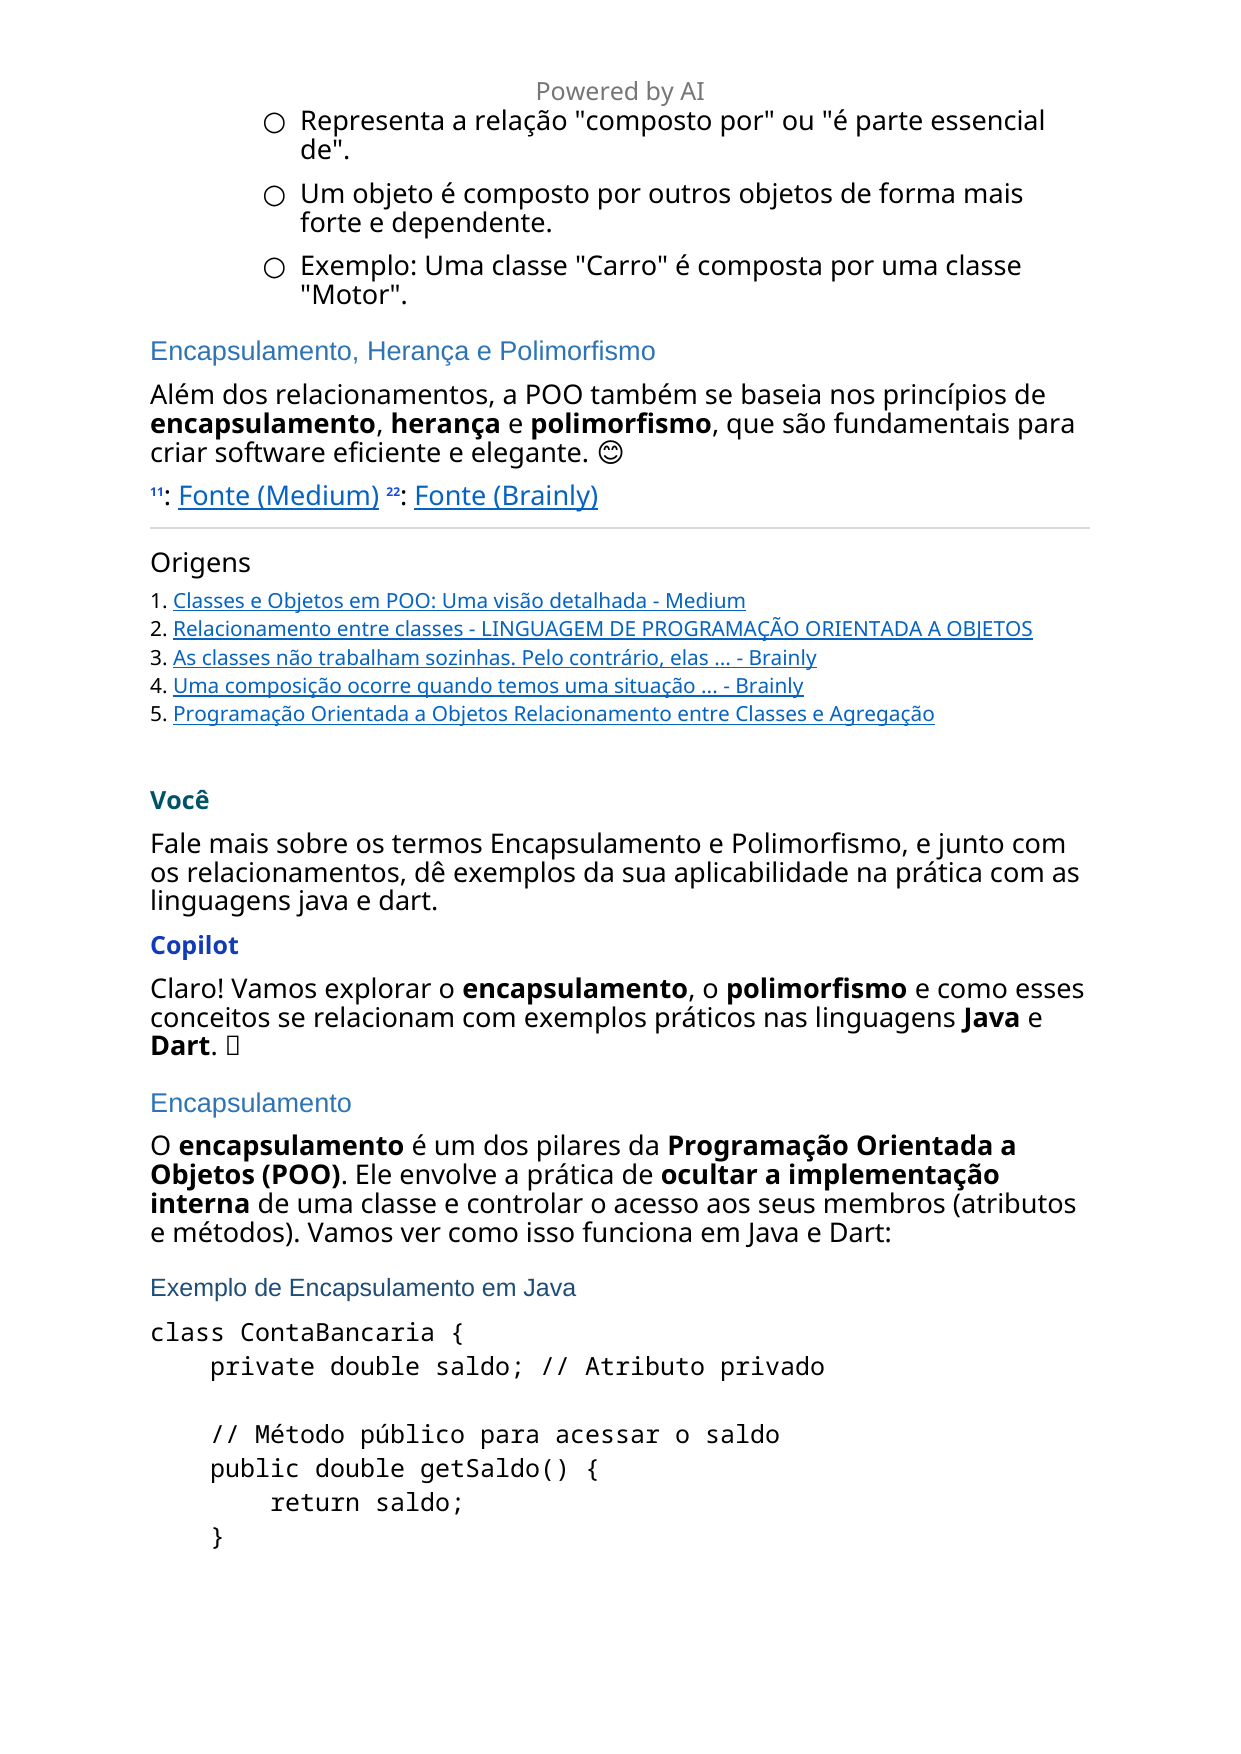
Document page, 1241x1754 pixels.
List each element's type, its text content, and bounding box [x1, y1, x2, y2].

text class ContaBancaria { [150, 1314, 1090, 1348]
text public double getSaldo() { [150, 1450, 1090, 1484]
text O encapsulamento é um dos pilares da Programação Orientada a Objetos (POO). Ele envolve a prática de ocultar a implementação interna de uma classe e controlar o acesso aos seus membros (atributos e métodos). Vamos ver como isso funciona em Java e Dart: [150, 1133, 1090, 1248]
text // Método público para acessar o saldo [150, 1416, 1090, 1450]
text 2. Relacionamento entre classes - LINGUAGEM DE PROGRAMAÇÃO ORIENTADA A OBJETOS [150, 614, 1090, 643]
subtitle Copilot [150, 932, 1090, 960]
subtitle Encapsulamento, Herança e Polimorfismo [150, 335, 1090, 367]
list Representa a relação "composto por" ou "é parte essencial de". [262, 108, 1090, 165]
subtitle Exemplo de Encapsulamento em Java [150, 1273, 1090, 1302]
list Exemplo: Uma classe "Carro" é composta por uma classe "Motor". [262, 253, 1090, 310]
text Origens [150, 529, 1090, 578]
text 11: Fonte (Medium) 22: Fonte (Brainly) [150, 483, 1090, 512]
text } [150, 1518, 1090, 1553]
text Fale mais sobre os termos Encapsulamento e Polimorfismo, e junto com os relacionamentos, dê exemplos da sua aplicabilidade na prática com as linguagens java e dart. [150, 830, 1090, 917]
list Um objeto é composto por outros objetos de forma mais forte e dependente. [262, 180, 1090, 238]
subtitle Encapsulamento [150, 1087, 1090, 1118]
text 3. As classes não trabalham sozinhas. Pelo contrário, elas ... - Brainly [150, 643, 1090, 671]
text return saldo; [150, 1484, 1090, 1518]
text 5. Programação Orientada a Objetos Relacionamento entre Classes e Agregação [150, 699, 1090, 728]
text private double saldo; // Atributo privado [150, 1348, 1090, 1382]
text 4. Uma composição ocorre quando temos uma situação ... - Brainly [150, 671, 1090, 699]
text Claro! Vamos explorar o encapsulamento, o polimorfismo e como esses conceitos se relacionam com exemplos práticos nas linguagens Java e Dart. 🚀 [150, 975, 1090, 1062]
text 1. Classes e Objetos em POO: Uma visão detalhada - Medium [150, 586, 1090, 614]
subtitle Você [150, 787, 1090, 815]
text Além dos relacionamentos, a POO também se baseia nos princípios de encapsulamento, herança e polimorfismo, que são fundamentais para criar software eficiente e elegante. 😊 [150, 382, 1090, 468]
